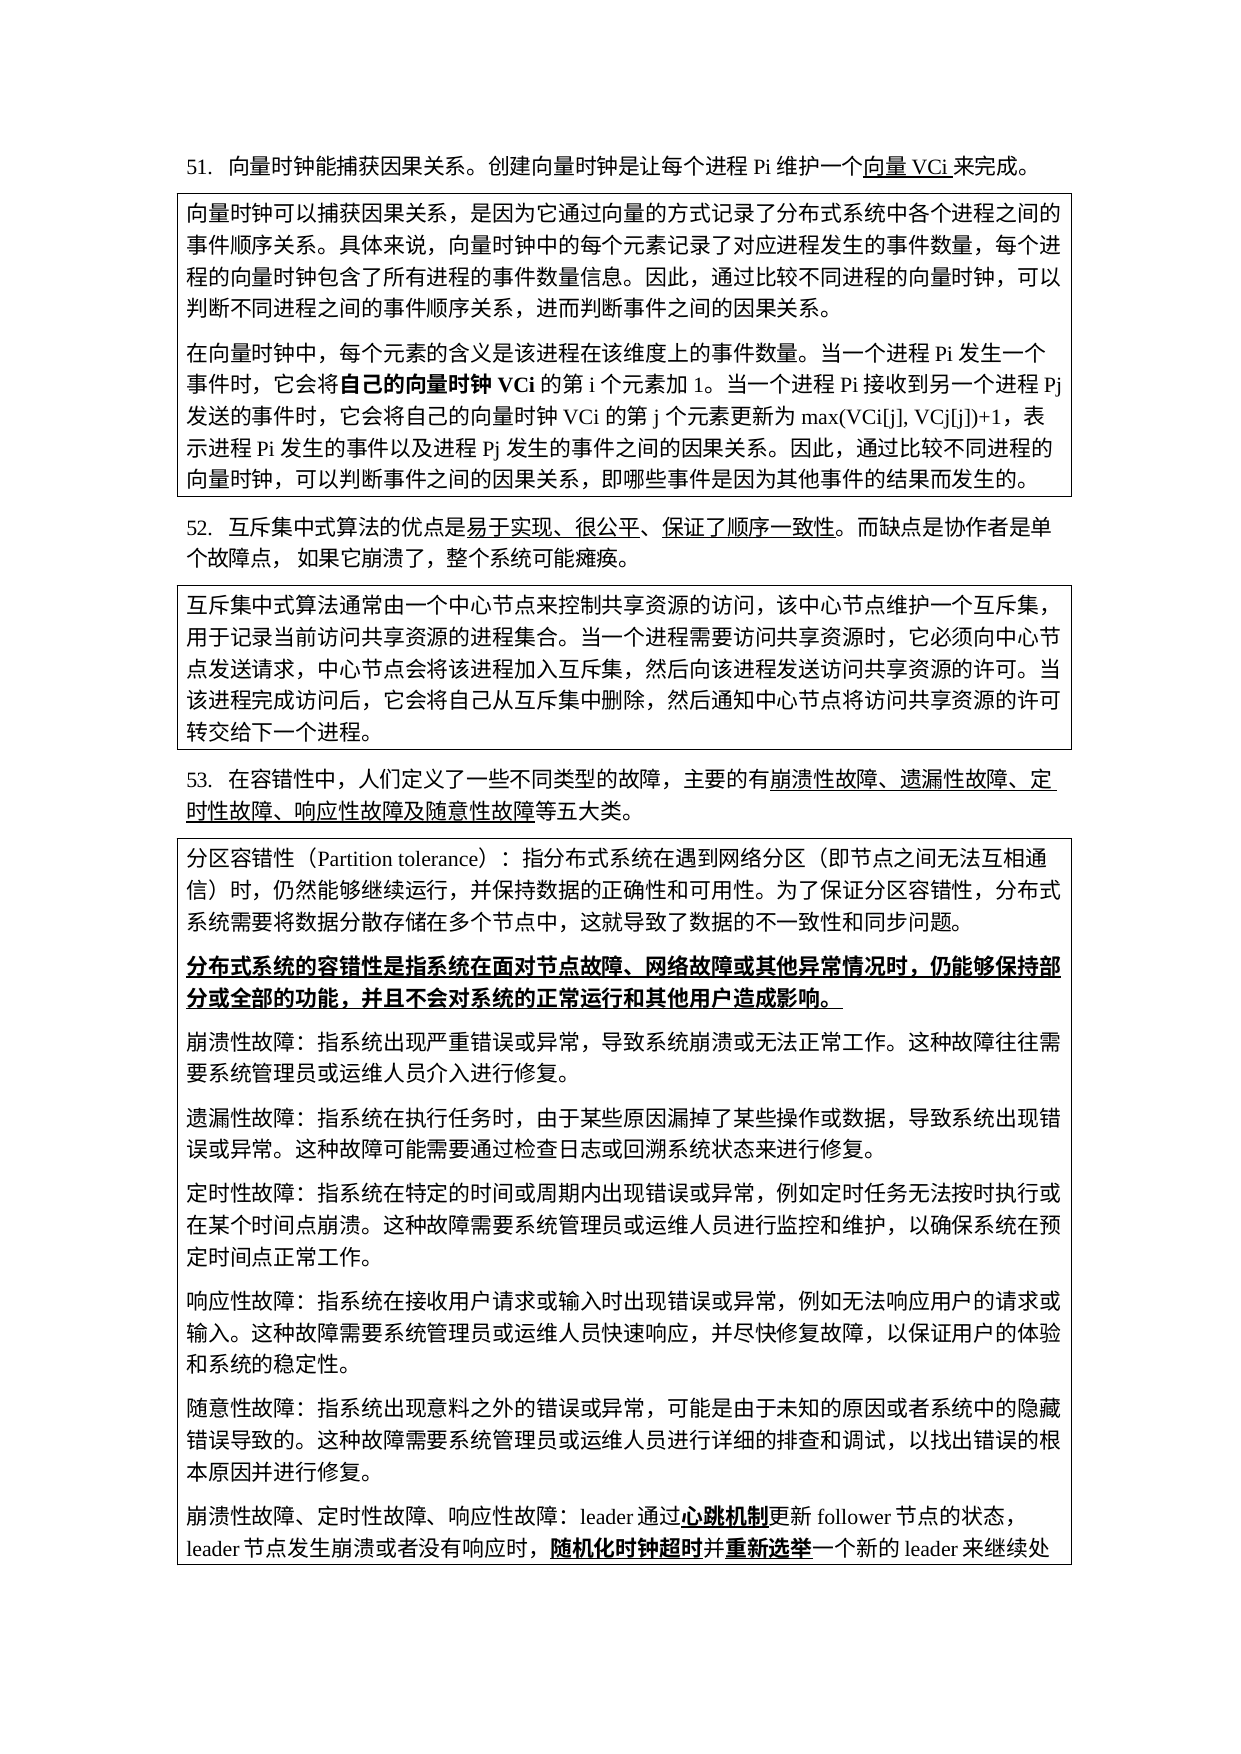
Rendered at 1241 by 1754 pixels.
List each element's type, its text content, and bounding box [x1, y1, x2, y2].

text 52. 互斥集中式算法的优点是易于实现、很公平、保证了顺序一致性。而缺点是协作者是单 个故障点， 如果它崩溃了，整个系统可能瘫痪。 [186, 509, 1063, 573]
text 随意性故障：指系统出现意料之外的错误或异常，可能是由于未知的原因或者系统中的隐藏错误导致的。这种故障需要系统管理员或运维人员进行详细的排查和调试，以找出错误的根本原因并进行修复。 [178, 1388, 1071, 1486]
text 在向量时钟中，每个元素的含义是该进程在该维度上的事件数量。当一个进程 Pi 发生一个事件时，它会将自己的向量时钟 VCi 的第 i 个元素加 1。当一个进程 Pi 接收到另一个进程 Pj 发送的事件时，它会将自己的向量时钟 VCi 的第 j 个元素更新为 max(VCi[j], VCj[j])+1，表示进程 Pi 发生的事件以及进程 Pj 发生的事件之间的因果关系。因此，通过比较不同进程的向量时钟，可以判断事件之间的因果关系，即哪些事件是因为其他事件的结果而发生的。 [178, 332, 1071, 496]
text 向量时钟可以捕获因果关系，是因为它通过向量的方式记录了分布式系统中各个进程之间的事件顺序关系。具体来说，向量时钟中的每个元素记录了对应进程发生的事件数量，每个进程的向量时钟包含了所有进程的事件数量信息。因此，通过比较不同进程的向量时钟，可以判断不同进程之间的事件顺序关系，进而判断事件之间的因果关系。 [178, 194, 1071, 323]
text 分布式系统的容错性是指系统在面对节点故障、网络故障或其他异常情况时，仍能够保持部分或全部的功能，并且不会对系统的正常运行和其他用户造成影响。 [178, 946, 1071, 1012]
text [178, 1496, 1071, 1564]
text 遗漏性故障：指系统在执行任务时，由于某些原因漏掉了某些操作或数据，导致系统出现错误或异常。这种故障可能需要通过检查日志或回溯系统状态来进行修复。 [178, 1097, 1071, 1164]
text 定时性故障：指系统在特定的时间或周期内出现错误或异常，例如定时任务无法按时执行或在某个时间点崩溃。这种故障需要系统管理员或运维人员进行监控和维护，以确保系统在预定时间点正常工作。 [178, 1173, 1071, 1271]
text 响应性故障：指系统在接收用户请求或输入时出现错误或异常，例如无法响应用户的请求或输入。这种故障需要系统管理员或运维人员快速响应，并尽快修复故障，以保证用户的体验和系统的稳定性。 [178, 1281, 1071, 1379]
text 53. 在容错性中，人们定义了一些不同类型的故障，主要的有崩溃性故障、遗漏性故障、定 时性故障、响应性故障及随意性故障等五大类。 [186, 762, 1063, 826]
text 崩溃性故障：指系统出现严重错误或异常，导致系统崩溃或无法正常工作。这种故障往往需要系统管理员或运维人员介入进行修复。 [178, 1022, 1071, 1088]
text 互斥集中式算法通常由一个中心节点来控制共享资源的访问，该中心节点维护一个互斥集，用于记录当前访问共享资源的进程集合。当一个进程需要访问共享资源时，它必须向中心节点发送请求，中心节点会将该进程加入互斥集，然后向该进程发送访问共享资源的许可。当该进程完成访问后，它会将自己从互斥集中删除，然后通知中心节点将访问共享资源的许可转交给下一个进程。 [178, 586, 1071, 749]
text 51. 向量时钟能捕获因果关系。创建向量时钟是让每个进程 Pi 维护一个向量 VCi 来完成。 [186, 149, 1063, 181]
text 分区容错性（Partition tolerance）：指分布式系统在遇到网络分区（即节点之间无法互相通信）时，仍然能够继续运行，并保持数据的正确性和可用性。为了保证分区容错性，分布式系统需要将数据分散存储在多个节点中，这就导致了数据的不一致性和同步问题。 [178, 839, 1071, 936]
